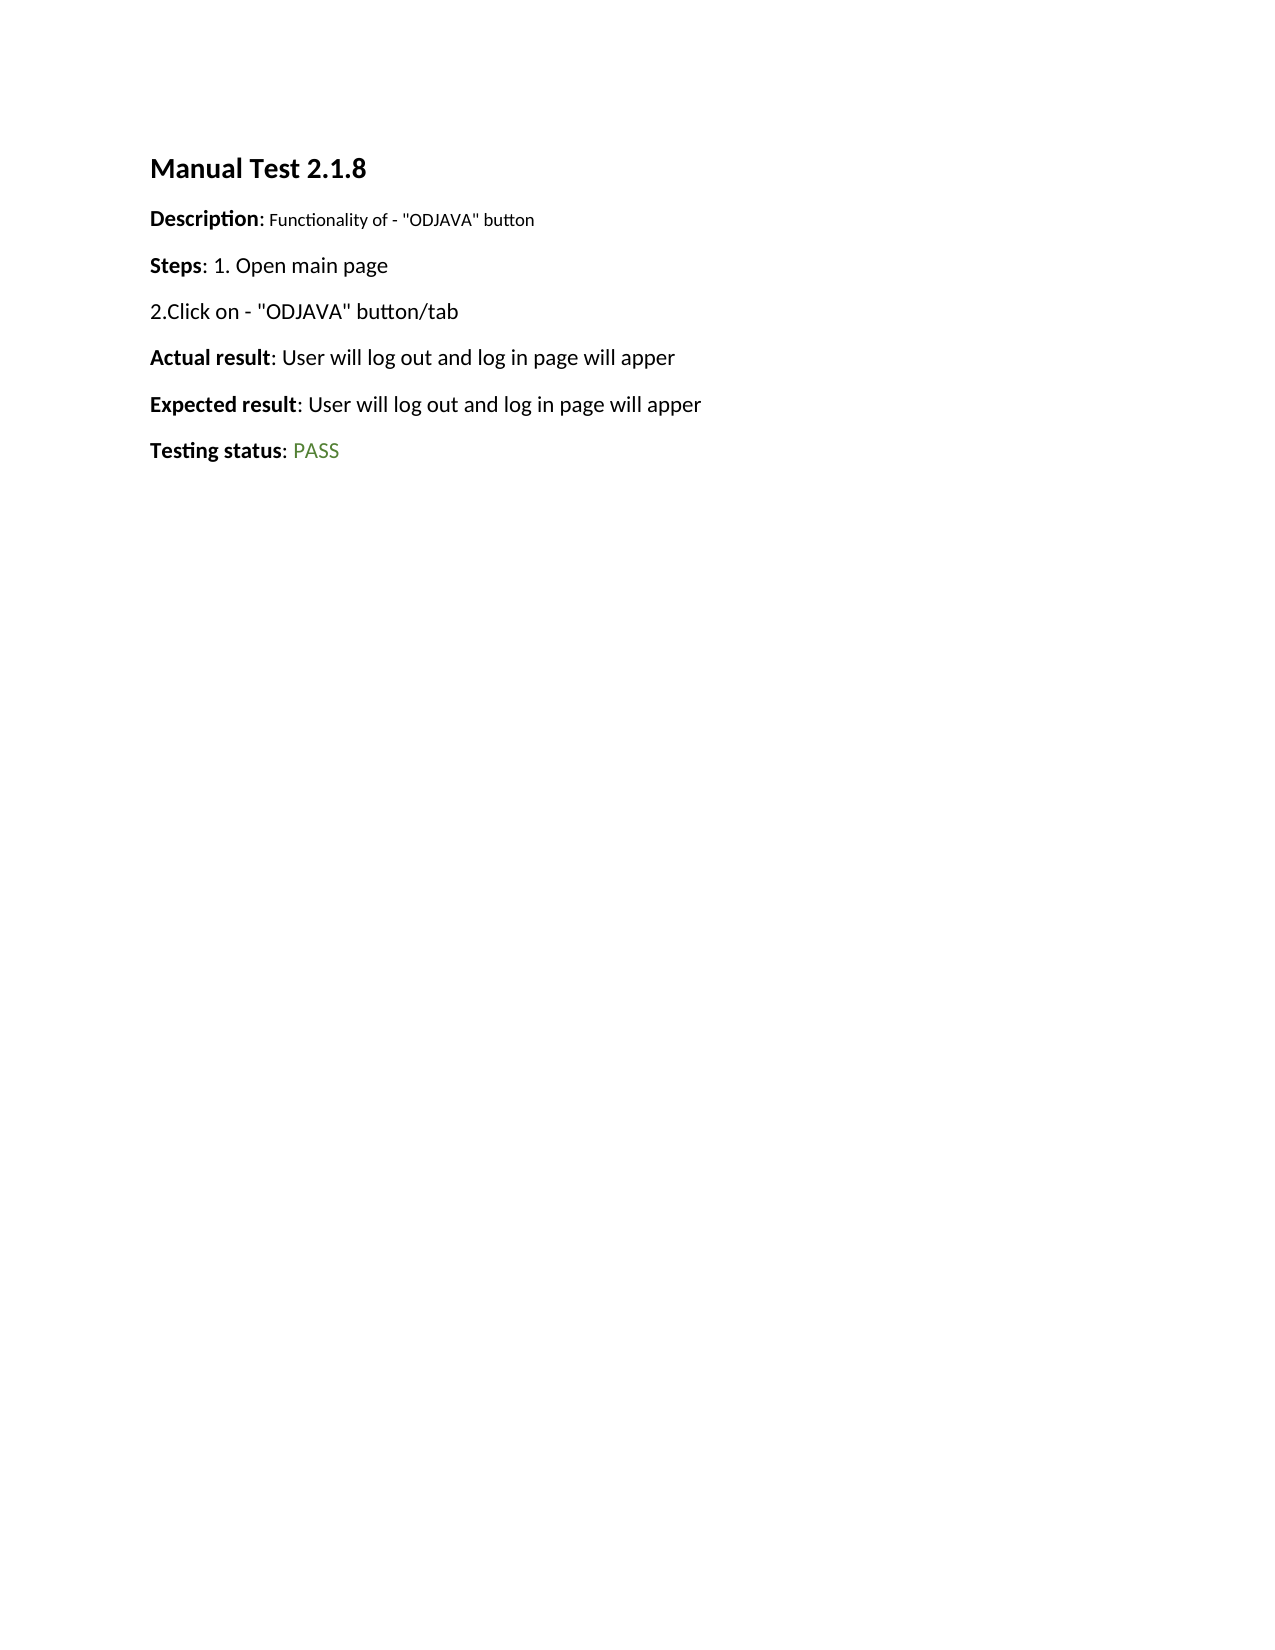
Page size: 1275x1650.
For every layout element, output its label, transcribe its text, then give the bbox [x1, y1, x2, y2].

text Testing status: PASS [150, 436, 1125, 464]
text Description: Functionality of - "ODJAVA" button [150, 204, 1125, 232]
text Manual Test 2.1.8 [150, 150, 1125, 186]
text Actual result: User will log out and log in page will apper [150, 343, 1125, 371]
text 2.Click on - "ODJAVA" button/tab [150, 297, 1125, 325]
text Expected result: User will log out and log in page will apper [150, 390, 1125, 418]
text Steps: 1. Open main page [150, 251, 1125, 279]
